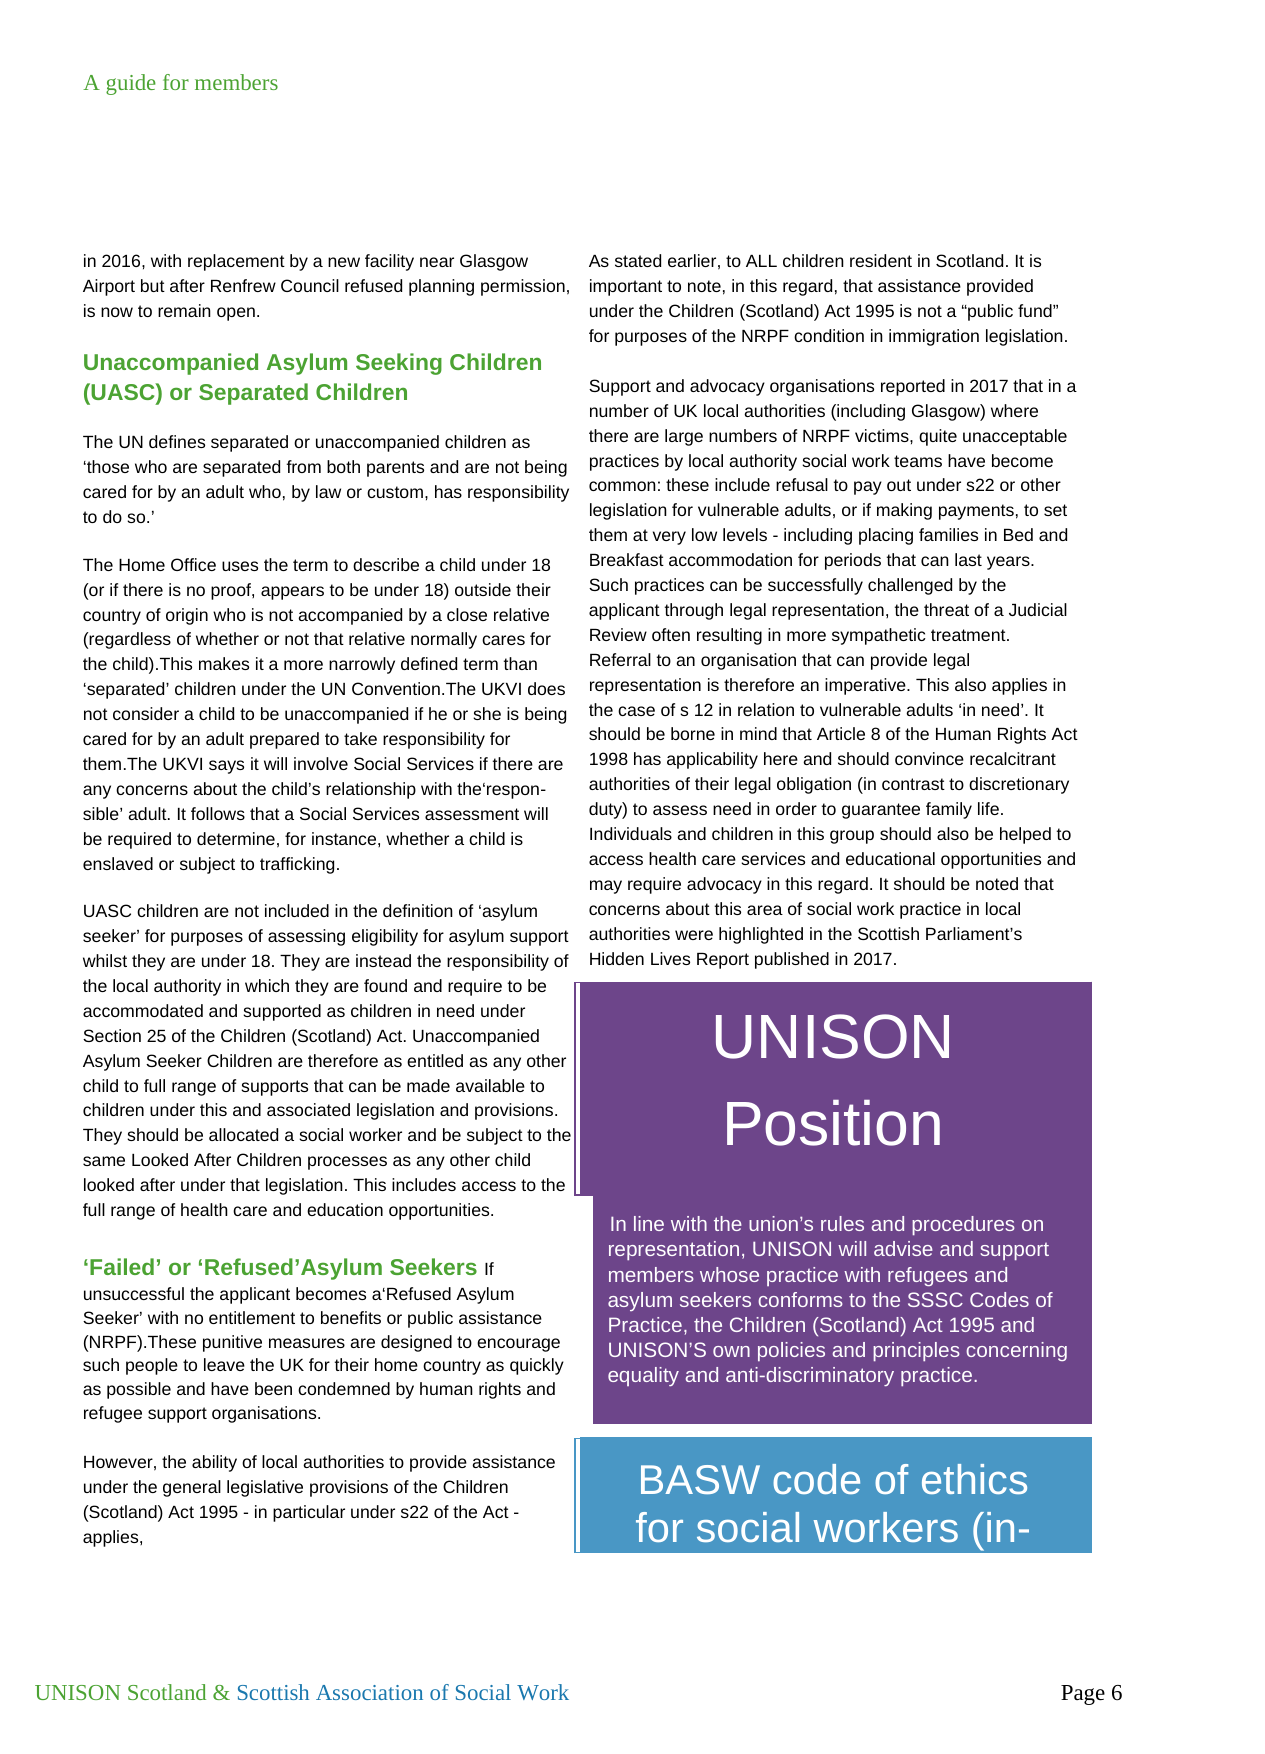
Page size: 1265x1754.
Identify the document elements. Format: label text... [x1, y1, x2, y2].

text In line with the union’s rules and procedures on representation, UNISON will advise and support members whose practice with refugees and asylum seekers conforms to the SSSC Codes of Practice, the Children (Scotland) Act 1995 and UNISON’S own policies and principles concerning equality and anti-discriminatory practice. [595, 1212, 1090, 1422]
text However, the ability of local authorities to provide assistance under the general legislative provisions of the Children (Scotland) Act 1995 - in particular under s22 of the Act - applies, [83, 1452, 572, 1547]
text Support and advocacy organisations reported in 2017 that in a number of UK local authorities (including Glasgow) where there are large numbers of NRPF victims, quite unacceptable practices by local authority social work teams have become common: these include refusal to pay out under s22 or other legislation for vulnerable adults, or if making payments, to set them at very low levels - including placing families in Bed and Breakfast accommodation for periods that can last years. Such practices can be successfully challenged by the applicant through legal representation, the threat of a Judicial Review often resulting in more sympathetic treatment. Referral to an organisation that can provide legal representation is therefore an imperative. This also applies in the case of s 12 in relation to vulnerable adults ‘in need’. It should be borne in mind that Article 8 of the Human Rights Act 1998 has applicability here and should convince recalcitrant authorities of their legal obligation (in contrast to discretionary duty) to assess need in order to guarantee family life. Individuals and children in this group should also be helped to access health care services and educational opportunities and may require advocacy in this regard. It should be noted that concerns about this area of social work practice in local authorities were highlighted in the Scottish Parliament’s Hidden Lives Report published in 2017. [588, 376, 1078, 969]
text BASW code of ethics for social workers (in- corporated by SASW) [580, 1439, 1090, 1552]
text UNISON Position [580, 983, 1090, 1194]
text UASC children are not included in the definition of ‘asylum seeker’ for purposes of assessing eligibility for asylum support whilst they are under 18. They are instead the responsibility of the local authority in which they are found and require to be accommodated and supported as children in need under Section 25 of the Children (Scotland) Act. Unaccompanied Asylum Seeker Children are therefore as entitled as any other child to full range of supports that can be made available to children under this and associated legislation and provisions. They should be allocated a social worker and be subject to the same Looked After Children processes as any other child looked after under that legislation. This includes access to the full range of health care and education opportunities. [83, 901, 572, 1220]
text The UN defines separated or unaccompanied children as ‘those who are separated from both parents and are not being cared for by an adult who, by law or custom, has responsibility to do so.’ [83, 432, 572, 527]
text As stated earlier, to ALL children resident in Scotland. It is important to note, in this regard, that assistance provided under the Children (Scotland) Act 1995 is not a “public fund” for purposes of the NRPF condition in immigration legislation. [588, 251, 1078, 346]
text The Home Office uses the term to describe a child under 18 (or if there is no proof, appears to be under 18) outside their country of origin who is not accompanied by a close relative (regardless of whether or not that relative normally cares for the child).This makes it a more narrowly defined term than ‘separated’ children under the UN Convention.The UKVI does not consider a child to be unaccompanied if he or she is being cared for by an adult prepared to take responsibility for them.The UKVI says it will involve Social Services if there are any concerns about the child’s relationship with the‘responsible’ adult. It follows that a Social Services assessment will be required to determine, for instance, whether a child is enslaved or subject to trafficking. [83, 554, 572, 874]
text Unaccompanied Asylum Seeking Children (UASC) or Separated Children [83, 349, 572, 405]
text ‘Failed’ or ‘Refused’Asylum Seekers If unsuccessful the applicant becomes a‘Refused Asylum Seeker’ with no entitlement to benefits or public assistance (NRPF).These punitive measures are designed to encourage such people to leave the UK for their home country as quickly as possible and have been condemned by human rights and refugee support organisations. [83, 1254, 572, 1423]
